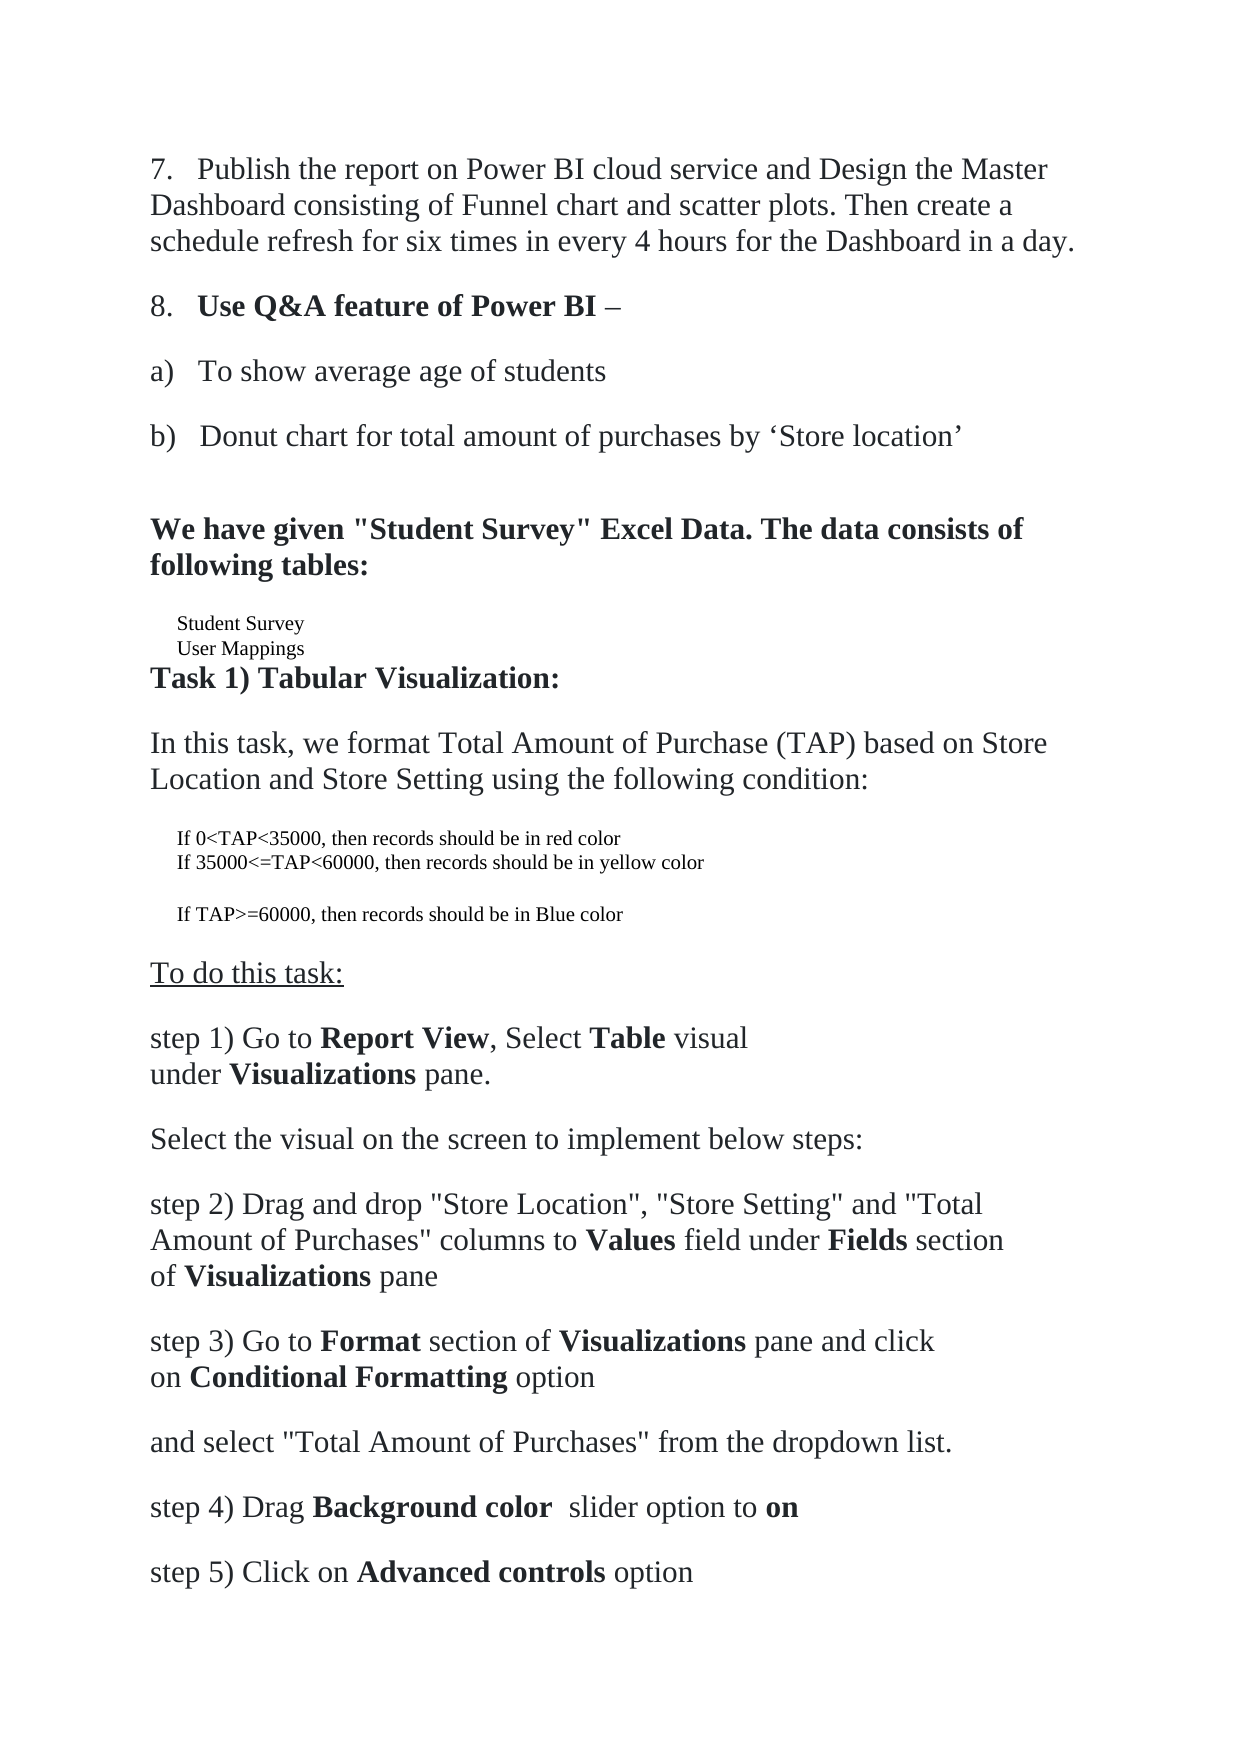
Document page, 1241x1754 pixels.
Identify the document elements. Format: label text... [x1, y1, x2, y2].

text 7. Publish the report on Power BI cloud service and Design the Master Dashboard consisting of Funnel chart and scatter plots. Then create a schedule refresh for six times in every 4 hours for the Dashboard in a day. [150, 150, 1090, 258]
text 8. Use Q&A feature of Power BI – [150, 287, 1090, 323]
text step 3) Go to Format section of Visualizations pane and click on Conditional Formatting option [150, 1322, 1090, 1394]
text step 5) Click on Advanced controls option [150, 1553, 1090, 1589]
text Task 1) Tabular Visualization: [150, 659, 1090, 695]
text a) To show average age of students [150, 352, 1090, 388]
text To do this task: [150, 954, 1090, 990]
text step 4) Drag Background color slider option to on [150, 1488, 1090, 1524]
text  If 0<TAP<35000, then records should be in red color [150, 826, 1090, 850]
text step 2) Drag and drop "Store Location", "Store Setting" and "Total Amount of Purchases" columns to Values field under Fields section of Visualizations pane [150, 1185, 1090, 1293]
text and select "Total Amount of Purchases" from the dropdown list. [150, 1423, 1090, 1459]
text  User Mappings [150, 635, 1090, 659]
text  If 35000<=TAP<60000, then records should be in yellow color [150, 850, 1090, 902]
text We have given "Student Survey" Excel Data. The data consists of following tables: [150, 510, 1090, 582]
text Select the visual on the screen to implement below steps: [150, 1120, 1090, 1156]
text  If TAP>=60000, then records should be in Blue color [150, 902, 1090, 954]
text  Student Survey [150, 611, 1090, 635]
text b) Donut chart for total amount of purchases by ‘Store location’ [150, 417, 1090, 481]
text step 1) Go to Report View, Select Table visual under Visualizations pane. [150, 1019, 1090, 1091]
text In this task, we format Total Amount of Purchase (TAP) based on Store Location and Store Setting using the following condition: [150, 724, 1090, 796]
